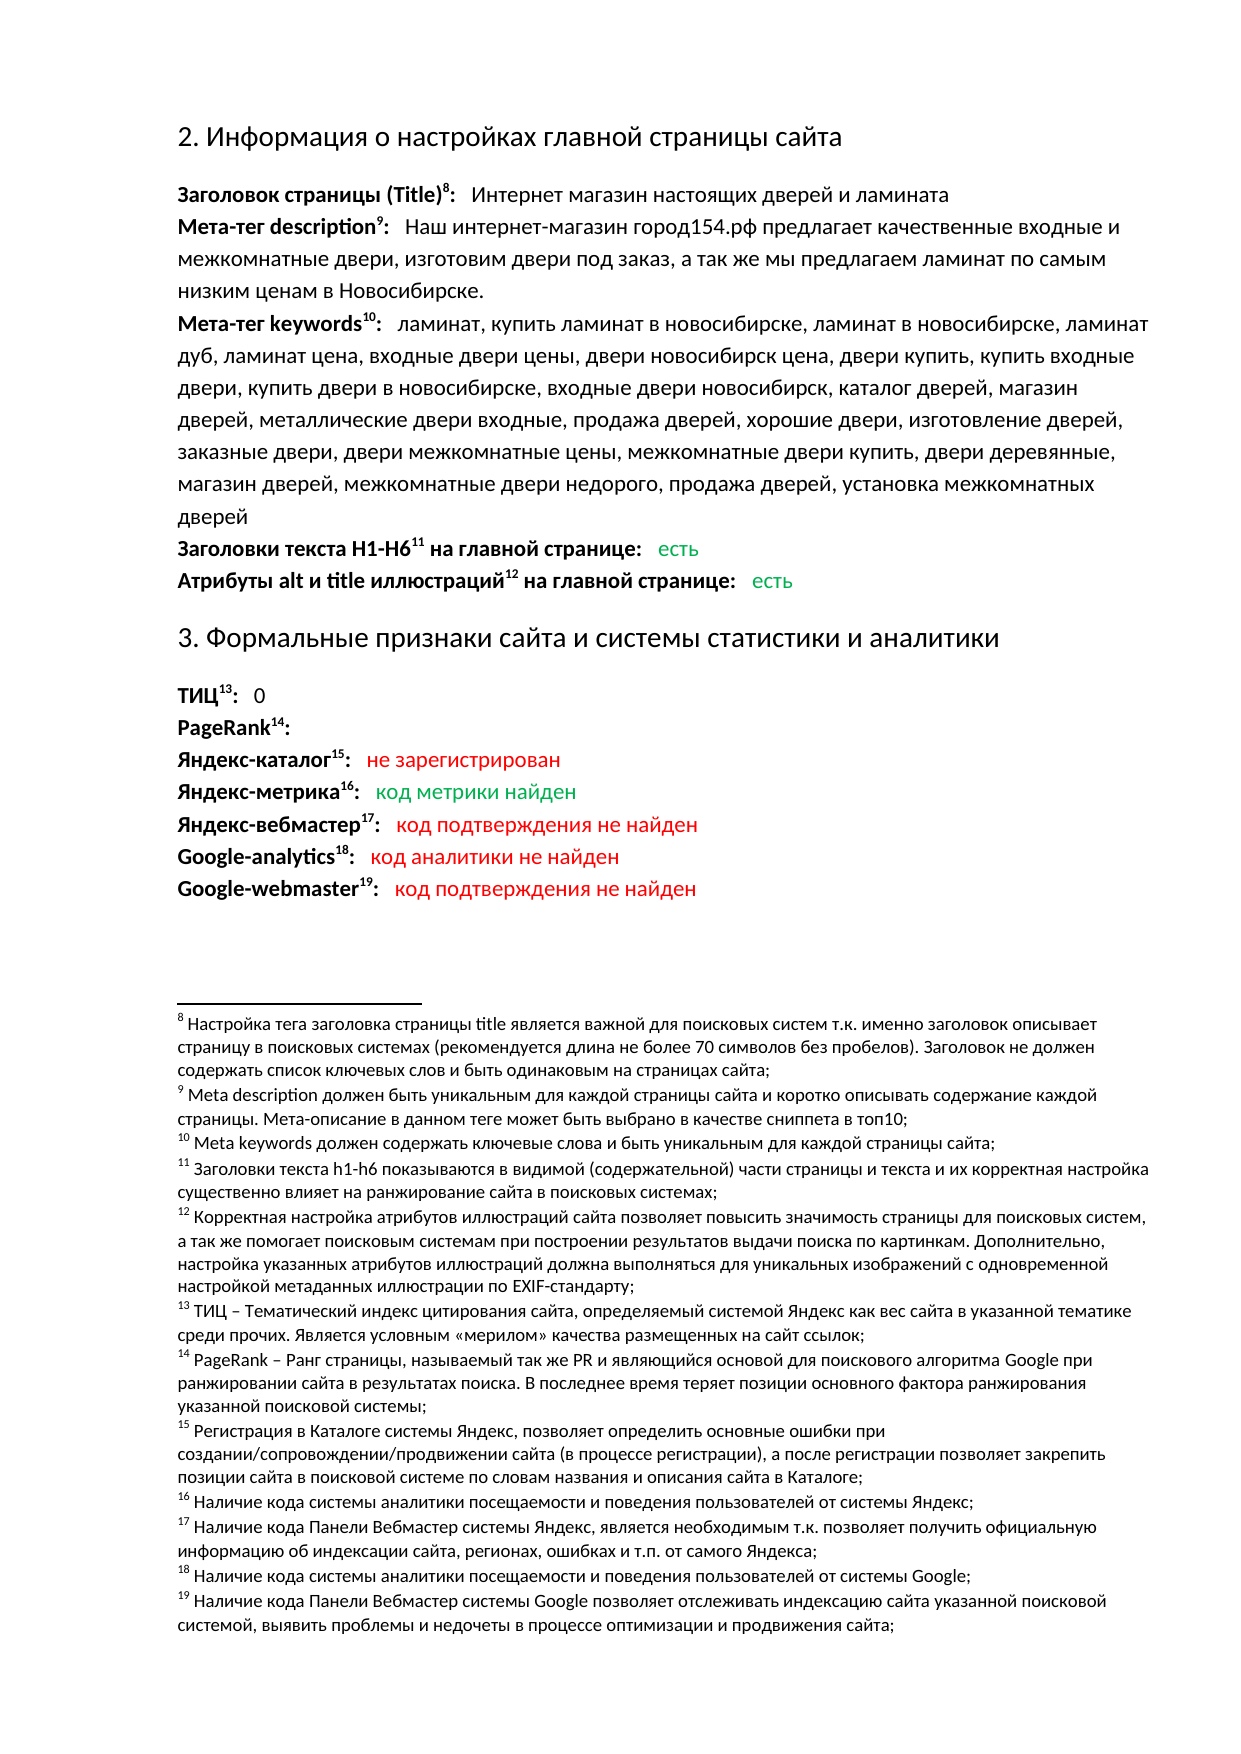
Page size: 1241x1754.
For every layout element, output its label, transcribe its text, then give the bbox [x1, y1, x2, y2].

text ТИЦ: 0 PageRank: Яндекс-каталог: не зарегистрирован Яндекс-метрика: код метрики найден Яндекс-вебмастер: код подтверждения не найден Google-analytics: код аналитики не найден Google-webmaster: код подтверждения не найден Вероятность того, что сайт продвигался ранее: 40% [177, 681, 1152, 934]
text 2. Информация о настройках главной страницы сайта [177, 118, 1152, 154]
text 3. Формальные признаки сайта и системы статистики и аналитики [177, 619, 1152, 655]
text Заголовок страницы (Title): Интернет магазин настоящих дверей и ламината Мета-тег description: Наш интернет-магазин город154.рф предлагает качественные входные и межкомнатные двери, изготовим двери под заказ, а так же мы предлагаем ламинат по самым низким ценам в Новосибирске. Мета-тег keywords: ламинат, купить ламинат в новосибирске, ламинат в новосибирске, ламинат дуб, ламинат цена, входные двери цены, двери новосибирск цена, двери купить, купить входные двери, купить двери в новосибирске, входные двери новосибирск, каталог дверей, магазин дверей, металлические двери входные, продажа дверей, хорошие двери, изготовление дверей, заказные двери, двери межкомнатные цены, межкомнатные двери купить, двери деревянные, магазин дверей, межкомнатные двери недорого, продажа дверей, установка межкомнатных дверей Заголовки текста H1-H6 на главной странице: есть Атрибуты alt и title иллюстраций на главной странице: есть [177, 180, 1152, 594]
